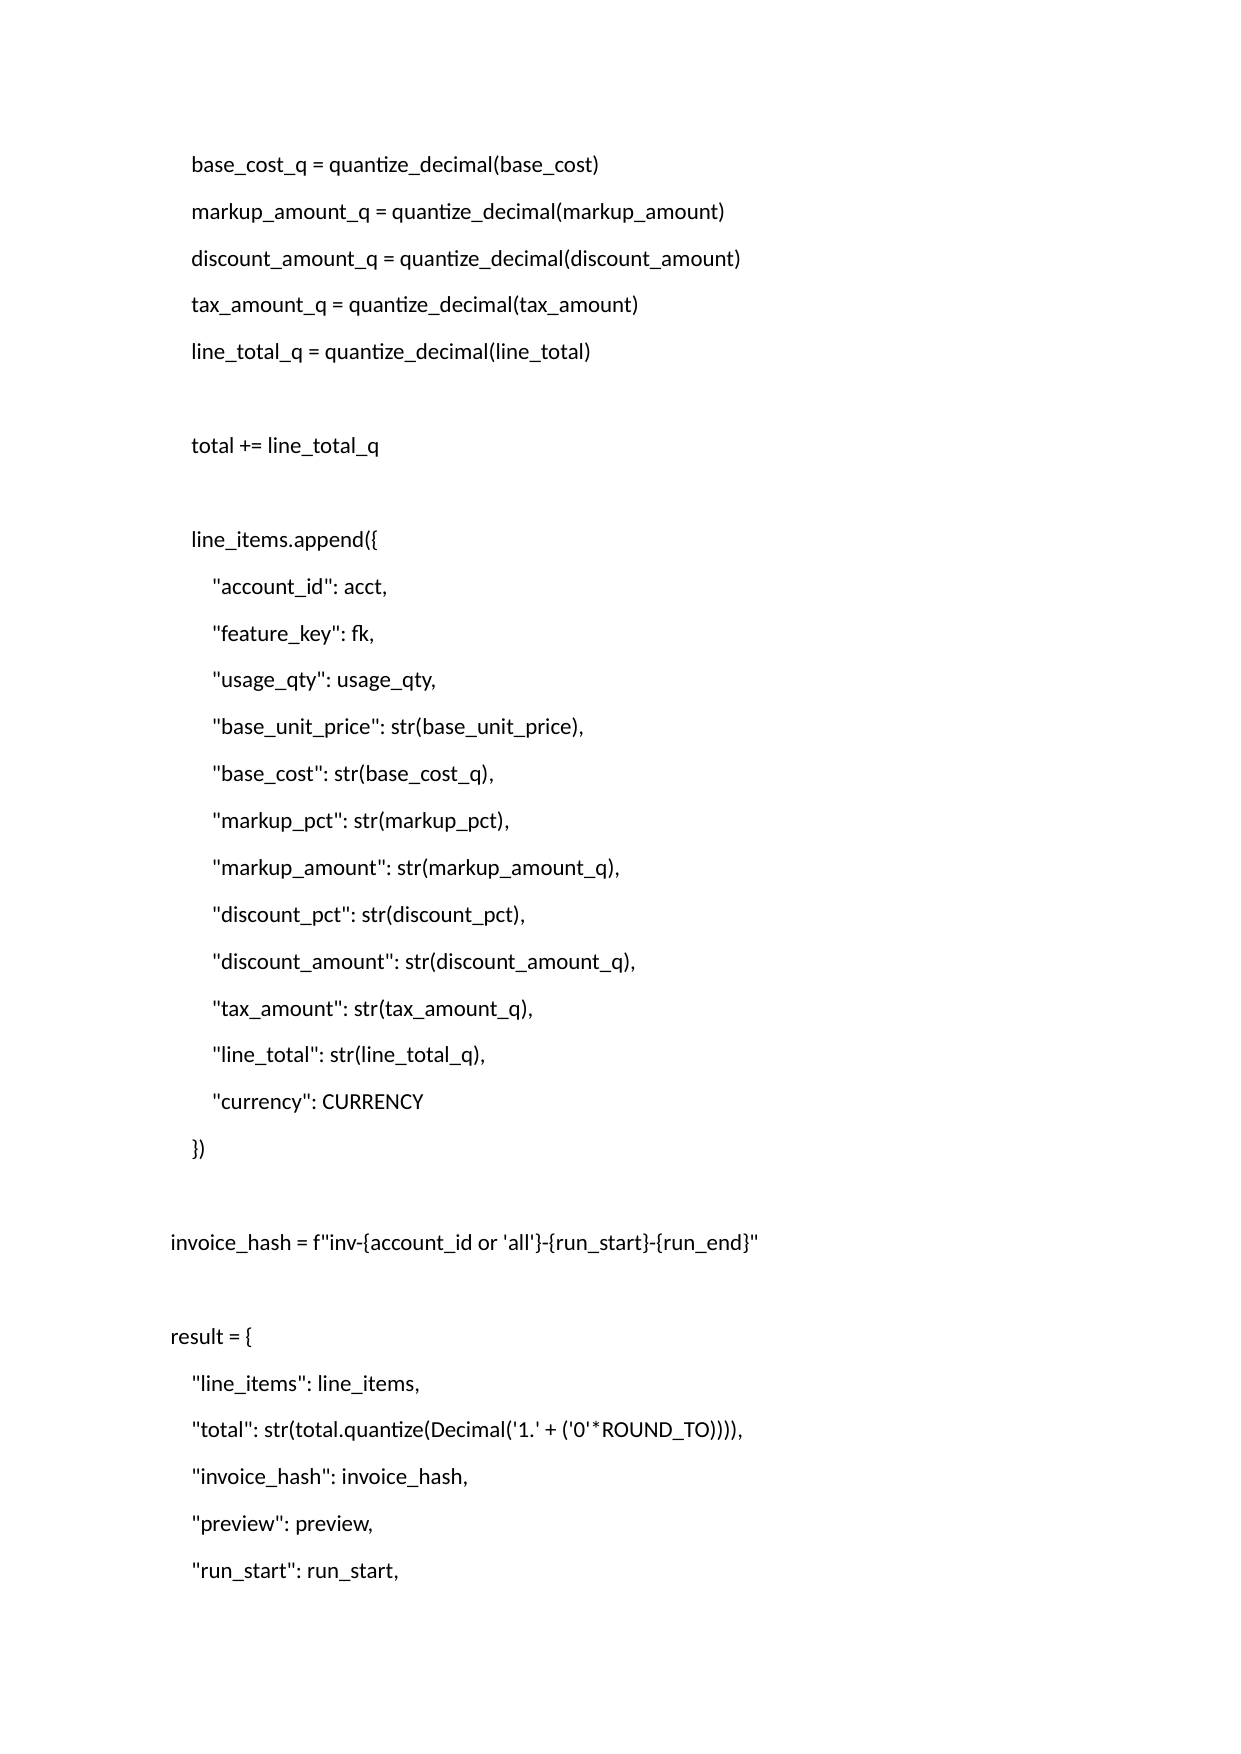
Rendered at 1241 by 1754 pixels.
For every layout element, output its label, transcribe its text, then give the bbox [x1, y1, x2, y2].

text "base_unit_price": str(base_unit_price), [150, 712, 1090, 741]
text markup_amount_q = quantize_decimal(markup_amount) [150, 197, 1090, 225]
text "invoice_hash": invoice_hash, [150, 1462, 1090, 1491]
text "markup_pct": str(markup_pct), [150, 806, 1090, 834]
text "tax_amount": str(tax_amount_q), [150, 994, 1090, 1022]
text "account_id": acct, [150, 572, 1090, 600]
text "usage_qty": usage_qty, [150, 666, 1090, 694]
text line_items.append({ [150, 525, 1090, 553]
text }) [150, 1134, 1090, 1162]
text "line_total": str(line_total_q), [150, 1041, 1090, 1069]
text "preview": preview, [150, 1509, 1090, 1537]
text "line_items": line_items, [150, 1369, 1090, 1397]
text "currency": CURRENCY [150, 1087, 1090, 1116]
text base_cost_q = quantize_decimal(base_cost) [150, 150, 1090, 178]
text discount_amount_q = quantize_decimal(discount_amount) [150, 244, 1090, 272]
text "feature_key": fk, [150, 619, 1090, 647]
text total += line_total_q [150, 431, 1090, 459]
text tax_amount_q = quantize_decimal(tax_amount) [150, 291, 1090, 319]
text "markup_amount": str(markup_amount_q), [150, 853, 1090, 881]
text line_total_q = quantize_decimal(line_total) [150, 337, 1090, 366]
text "discount_pct": str(discount_pct), [150, 900, 1090, 928]
text "base_cost": str(base_cost_q), [150, 759, 1090, 787]
text "discount_amount": str(discount_amount_q), [150, 947, 1090, 975]
text result = { [150, 1322, 1090, 1350]
text "run_start": run_start, [150, 1556, 1090, 1584]
text "total": str(total.quantize(Decimal('1.' + ('0'*ROUND_TO)))), [150, 1416, 1090, 1444]
text invoice_hash = f"inv-{account_id or 'all'}-{run_start}-{run_end}" [150, 1228, 1090, 1256]
